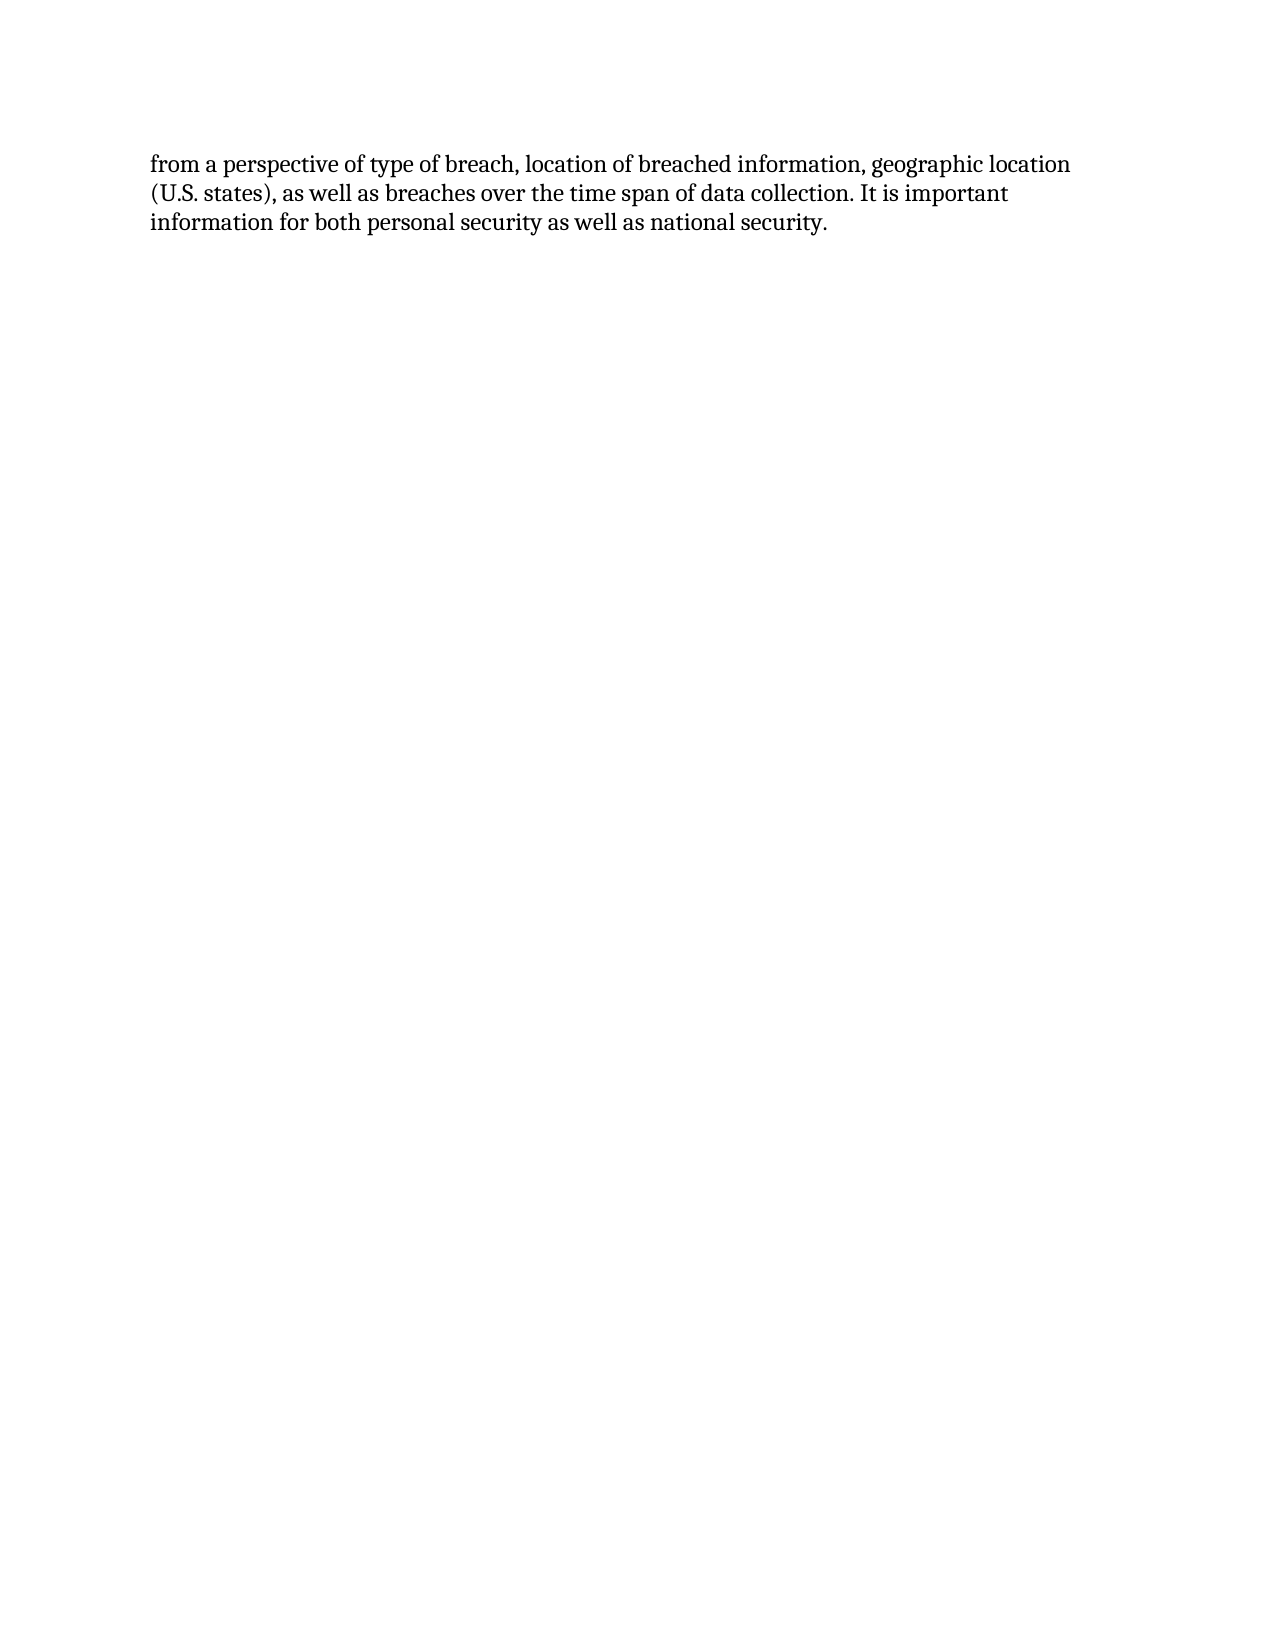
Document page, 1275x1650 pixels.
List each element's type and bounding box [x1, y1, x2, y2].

text [150, 150, 1125, 236]
